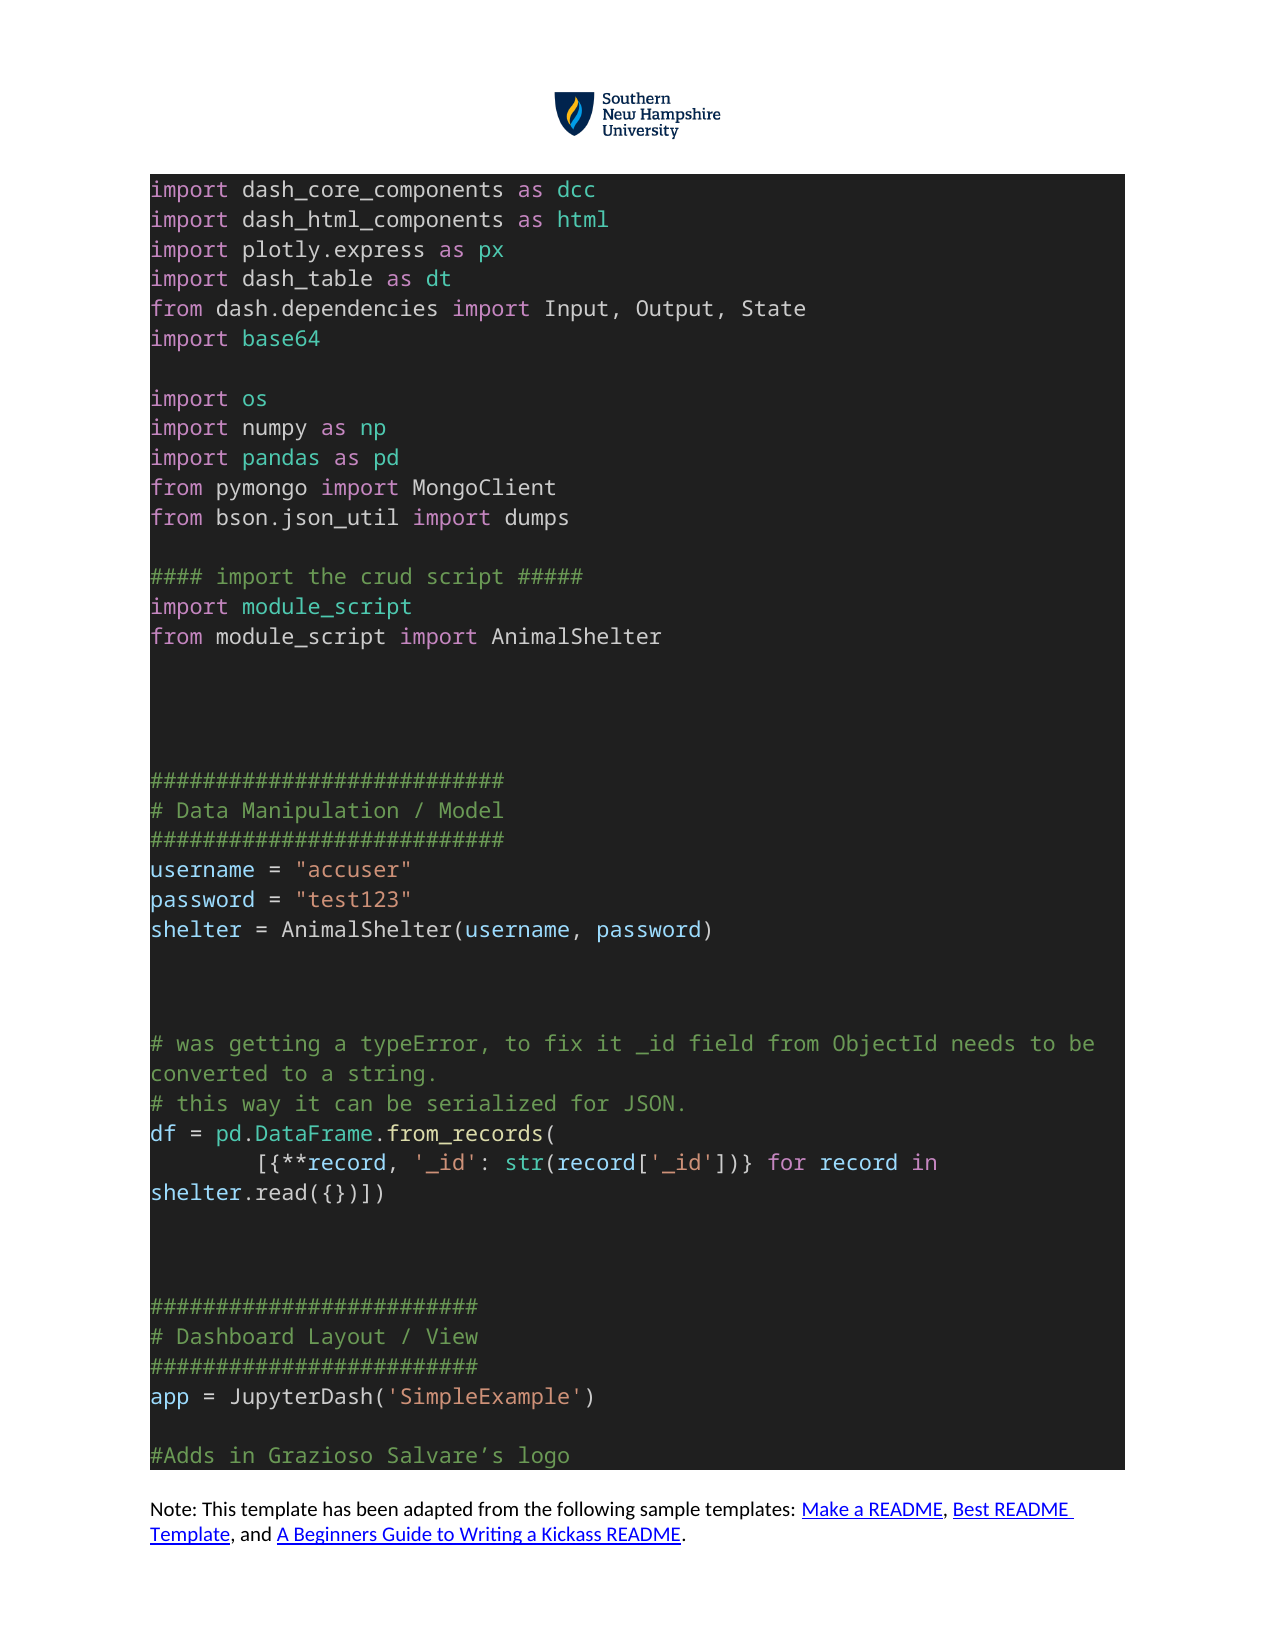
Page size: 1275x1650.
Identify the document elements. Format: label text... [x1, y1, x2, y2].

picture [546, 75, 729, 154]
text import os [150, 382, 1125, 412]
text import dash_table as dt [150, 263, 1125, 293]
text # was getting a typeError, to fix it _id field from ObjectId needs to be converted to a string. [150, 1028, 1125, 1088]
text # Dashboard Layout / View [150, 1321, 1125, 1351]
text password = "test123" [150, 884, 1125, 914]
text app = JupyterDash('SimpleExample') [150, 1381, 1125, 1411]
text #Adds in Grazioso Salvare’s logo [150, 1440, 1125, 1470]
text import dash_core_components as dcc [150, 174, 1125, 204]
text import numpy as np [150, 412, 1125, 442]
text from bson.json_util import dumps [150, 502, 1125, 531]
text #### import the crud script ##### [150, 561, 1125, 591]
text ########################### [150, 765, 1125, 795]
text [{**record, '_id': str(record['_id'])} for record in shelter.read({})]) [150, 1147, 1125, 1207]
text from pymongo import MongoClient [150, 472, 1125, 502]
text from dash.dependencies import Input, Output, State [150, 293, 1125, 323]
text shelter = AnimalShelter(username, password) [150, 914, 1125, 944]
text df = pd.DataFrame.from_records( [150, 1117, 1125, 1147]
text import base64 [150, 323, 1125, 353]
text import pandas as pd [150, 442, 1125, 472]
text ######################### [150, 1351, 1125, 1381]
text from module_script import AnimalShelter [150, 621, 1125, 651]
text username = "accuser" [150, 854, 1125, 884]
text import plotly.express as px [150, 233, 1125, 263]
text # Data Manipulation / Model [150, 795, 1125, 824]
text import module_script [150, 591, 1125, 621]
text ######################### [150, 1291, 1125, 1321]
text # this way it can be serialized for JSON. [150, 1088, 1125, 1117]
text import dash_html_components as html [150, 204, 1125, 233]
text ########################### [150, 824, 1125, 854]
